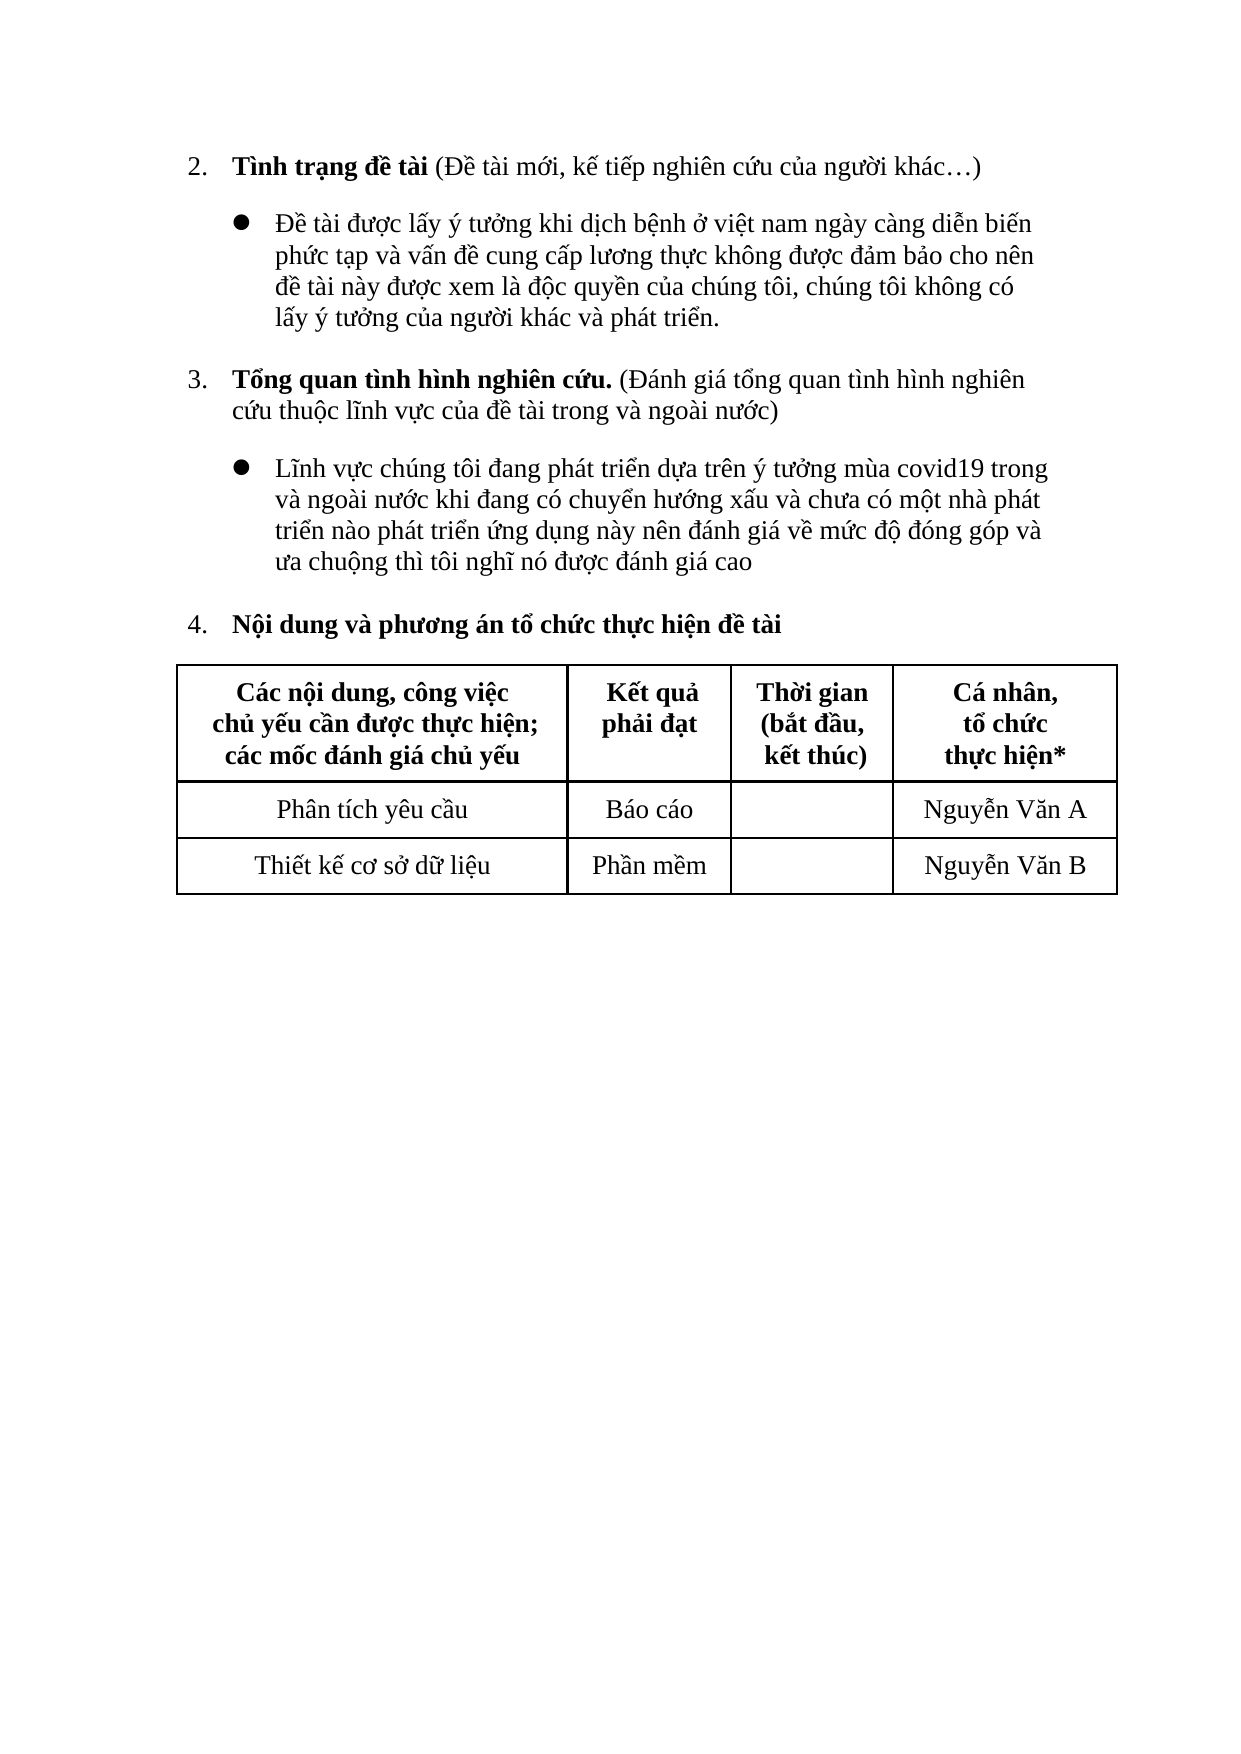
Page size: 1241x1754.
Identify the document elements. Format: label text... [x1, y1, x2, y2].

list Tình trạng đề tài (Đề tài mới, kế tiếp nghiên cứu của người khác…) [187, 150, 1053, 181]
list Lĩnh vực chúng tôi đang phát triển dựa trên ý tưởng mùa covid19 trong và ngoài nước khi đang có chuyển hướng xấu và chưa có một nhà phát triển nào phát triển ứng dụng này nên đánh giá về mức độ đóng góp và ưa chuộng thì tôi nghĩ nó được đánh giá cao [231, 452, 1053, 577]
list Nội dung và phương án tổ chức thực hiện đề tài [187, 608, 1053, 639]
table_cell Phân tích yêu cầu [178, 783, 566, 837]
table_header Cá nhân, tổ chức thực hiện* [894, 666, 1116, 780]
table_header Các nội dung, công việc chủ yếu cần được thực hiện; các mốc đánh giá chủ yếu [178, 666, 566, 780]
table_cell Thiết kế cơ sở dữ liệu [178, 839, 566, 893]
table_cell Phần mềm [569, 839, 730, 893]
list Tổng quan tình hình nghiên cứu. (Đánh giá tổng quan tình hình nghiên cứu thuộc lĩnh vực của đề tài trong và ngoài nước) [187, 363, 1053, 426]
table_header Kết quả phải đạt [569, 666, 730, 780]
table_cell [732, 783, 892, 837]
table_cell Nguyễn Văn B [894, 839, 1116, 893]
table_cell Nguyễn Văn A [894, 783, 1116, 837]
table_header Thời gian (bắt đầu, kết thúc) [732, 666, 892, 780]
table_cell [732, 839, 892, 893]
table_cell Báo cáo [569, 783, 730, 837]
list Đề tài được lấy ý tưởng khi dịch bệnh ở việt nam ngày càng diễn biến phức tạp và vấn đề cung cấp lương thực không được đảm bảo cho nên đề tài này được xem là độc quyền của chúng tôi, chúng tôi không có lấy ý tưởng của người khác và phát triển. [231, 207, 1053, 332]
